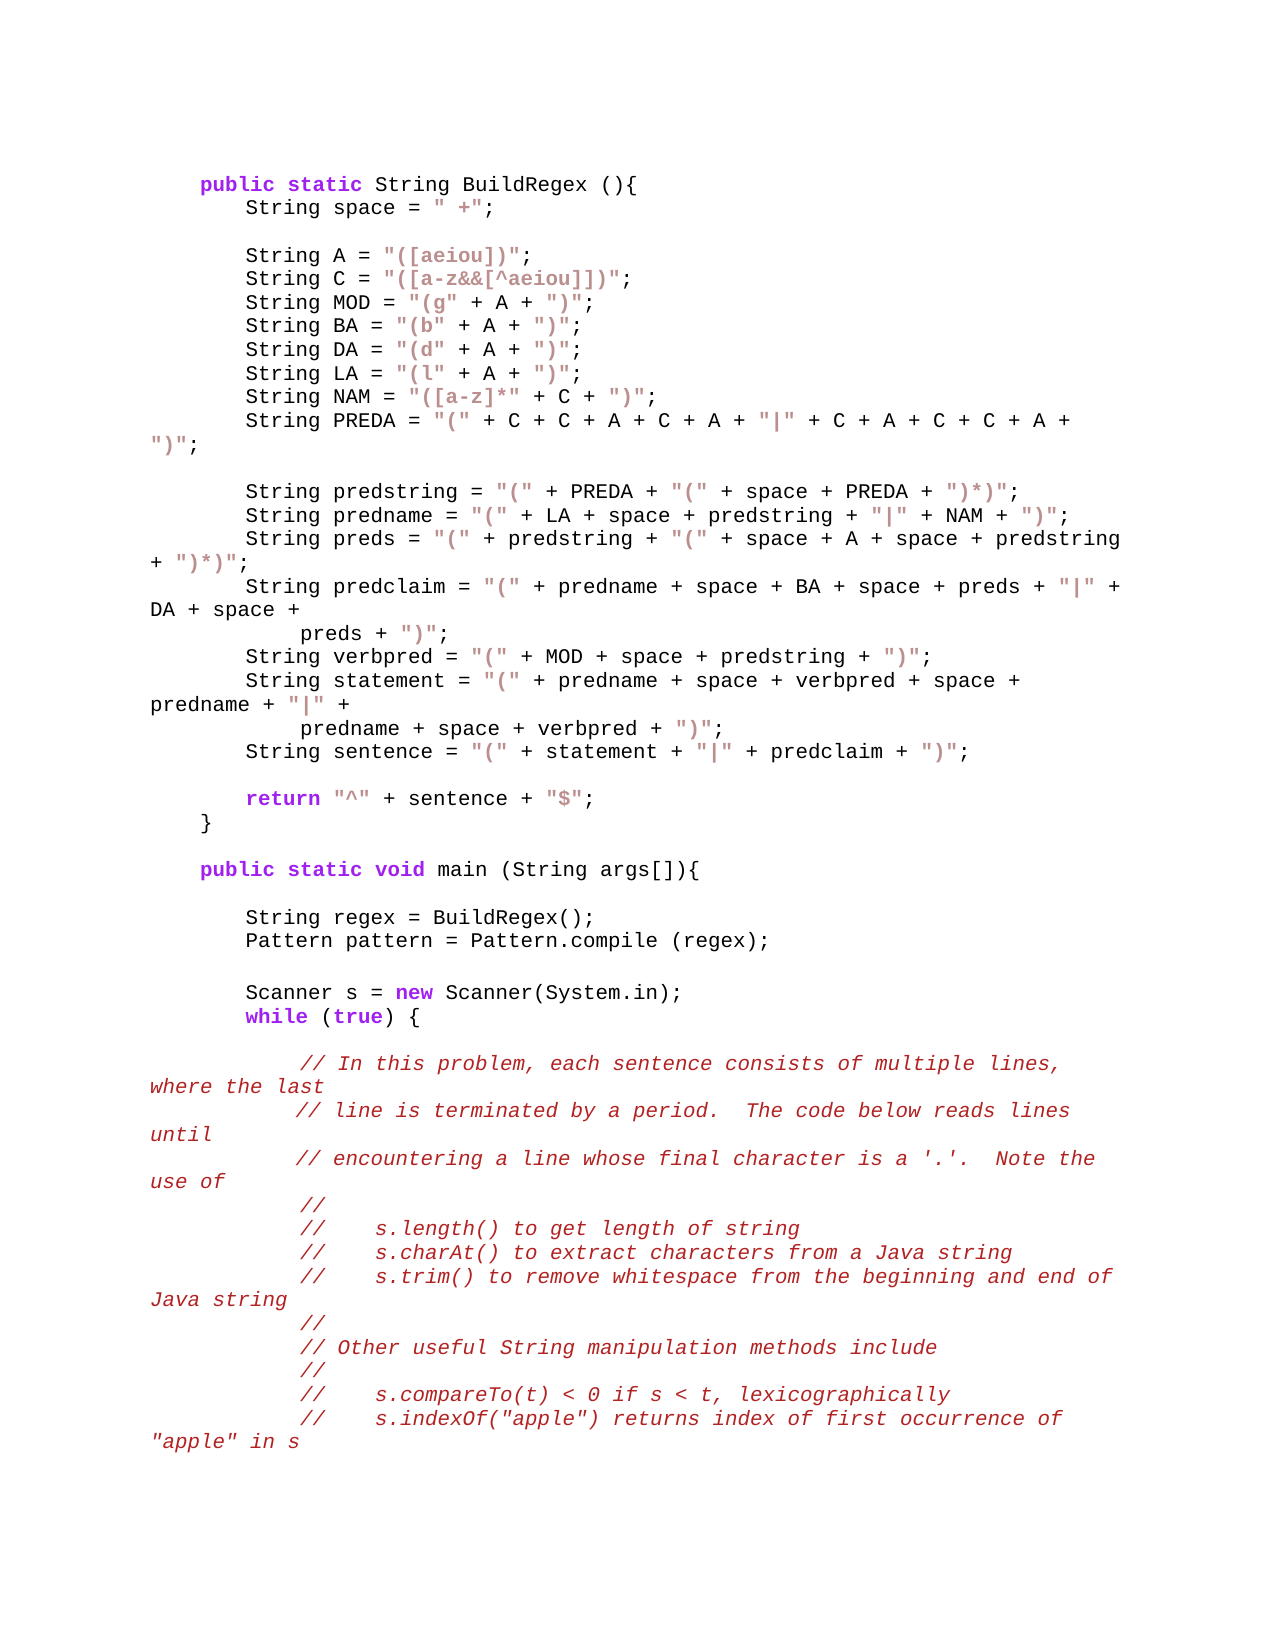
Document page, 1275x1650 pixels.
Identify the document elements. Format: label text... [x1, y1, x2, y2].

text preds + ")"; [150, 623, 1125, 647]
text predname + space + verbpred + ")"; [150, 717, 1125, 741]
text String DA = "(d" + A + ")"; [150, 339, 1125, 363]
text String MOD = "(g" + A + ")"; [150, 292, 1125, 316]
text String LA = "(l" + A + ")"; [150, 363, 1125, 386]
text String statement = "(" + predname + space + verbpred + space + predname + "|" + [150, 670, 1125, 717]
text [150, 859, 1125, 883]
text String verbpred = "(" + MOD + space + predstring + ")"; [150, 647, 1125, 670]
text String predstring = "(" + PREDA + "(" + space + PREDA + ")*)"; [150, 481, 1125, 505]
text String NAM = "([a-z]*" + C + ")"; [150, 386, 1125, 410]
text String C = "([a-z&&[^aeiou]])"; [150, 268, 1125, 292]
text String PREDA = "(" + C + C + A + C + A + "|" + C + A + C + C + A + ")"; [150, 410, 1125, 457]
text String A = "([aeiou])"; [150, 244, 1125, 268]
text String preds = "(" + predstring + "(" + space + A + space + predstring + ")*)"; [150, 528, 1125, 576]
text String BA = "(b" + A + ")"; [150, 316, 1125, 339]
text String predclaim = "(" + predname + space + BA + space + preds + "|" + DA + space + [150, 576, 1125, 623]
text public static String BuildRegex (){ [150, 174, 1125, 197]
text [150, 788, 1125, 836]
text String space = " +"; [150, 197, 1125, 221]
text String sentence = "(" + statement + "|" + predclaim + ")"; [150, 741, 1125, 765]
text String predname = "(" + LA + space + predstring + "|" + NAM + ")"; [150, 505, 1125, 528]
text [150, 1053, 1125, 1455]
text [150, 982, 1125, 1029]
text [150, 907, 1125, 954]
